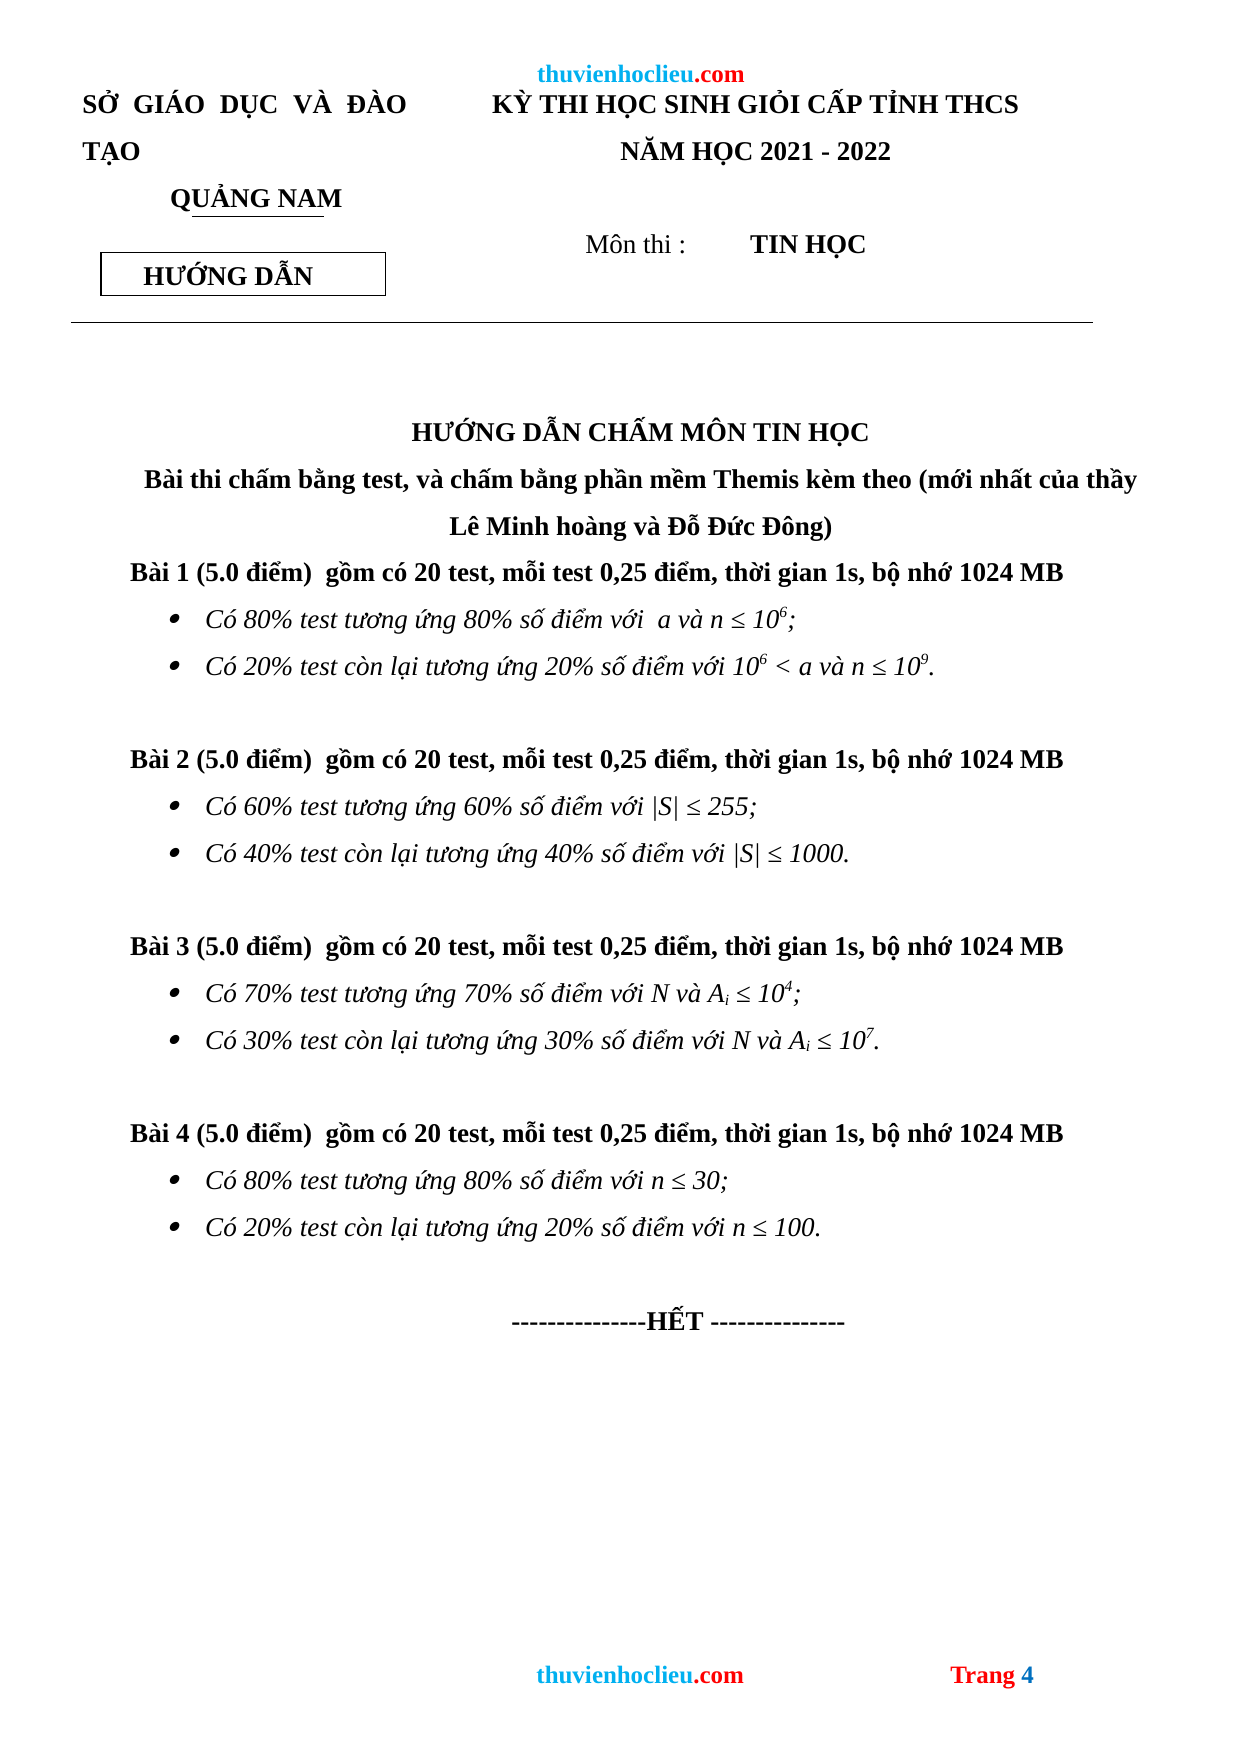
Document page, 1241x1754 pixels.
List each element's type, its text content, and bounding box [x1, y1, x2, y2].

list Có 40% test còn lại tương ứng 40% số điểm với |S| ≤ 1000. [167, 837, 1152, 868]
list Có 60% test tương ứng 60% số điểm với |S| ≤ 255; [167, 790, 1152, 821]
text Bài 3 (5.0 điểm) gồm có 20 test, mỗi test 0,25 điểm, thời gian 1s, bộ nhớ 1024 MB [130, 931, 1152, 962]
text HƯỚNG DẪN CHẤM MÔN TIN HỌC [130, 416, 1152, 447]
text Bài 4 (5.0 điểm) gồm có 20 test, mỗi test 0,25 điểm, thời gian 1s, bộ nhớ 1024 MB [130, 1118, 1152, 1149]
text Bài 1 (5.0 điểm) gồm có 20 test, mỗi test 0,25 điểm, thời gian 1s, bộ nhớ 1024 MB [130, 556, 1152, 587]
table_cell Môn thi : TIN HỌC [419, 229, 1092, 322]
list Có 70% test tương ứng 70% số điểm với N và Ai ≤ 104; [167, 977, 1152, 1008]
list Có 80% test tương ứng 80% số điểm với a và n ≤ 106; [167, 603, 1152, 634]
table_cell [71, 229, 418, 322]
text Bài thi chấm bằng test, và chấm bằng phần mềm Themis kèm theo (mới nhất của thầy Lê Minh hoàng và Đỗ Đức Đông) [130, 463, 1152, 541]
list Có 80% test tương ứng 80% số điểm với n ≤ 30; [167, 1164, 1152, 1196]
list Có 20% test còn lại tương ứng 20% số điểm với n ≤ 100. [167, 1211, 1152, 1242]
table_header SỞ GIÁO DỤC VÀ ĐÀO TẠO QUẢNG NAM [71, 89, 418, 229]
list Có 30% test còn lại tương ứng 30% số điểm với N và Ai ≤ 107. [167, 1024, 1152, 1055]
list ---------------HẾT --------------- [205, 1305, 1152, 1336]
table_header KỲ THI HỌC SINH GIỎI CẤP TỈNH THCS NĂM HỌC 2021 - 2022 [419, 89, 1092, 229]
text Bài 2 (5.0 điểm) gồm có 20 test, mỗi test 0,25 điểm, thời gian 1s, bộ nhớ 1024 MB [130, 743, 1152, 774]
list Có 20% test còn lại tương ứng 20% số điểm với 106 < a và n ≤ 109. [167, 650, 1152, 681]
